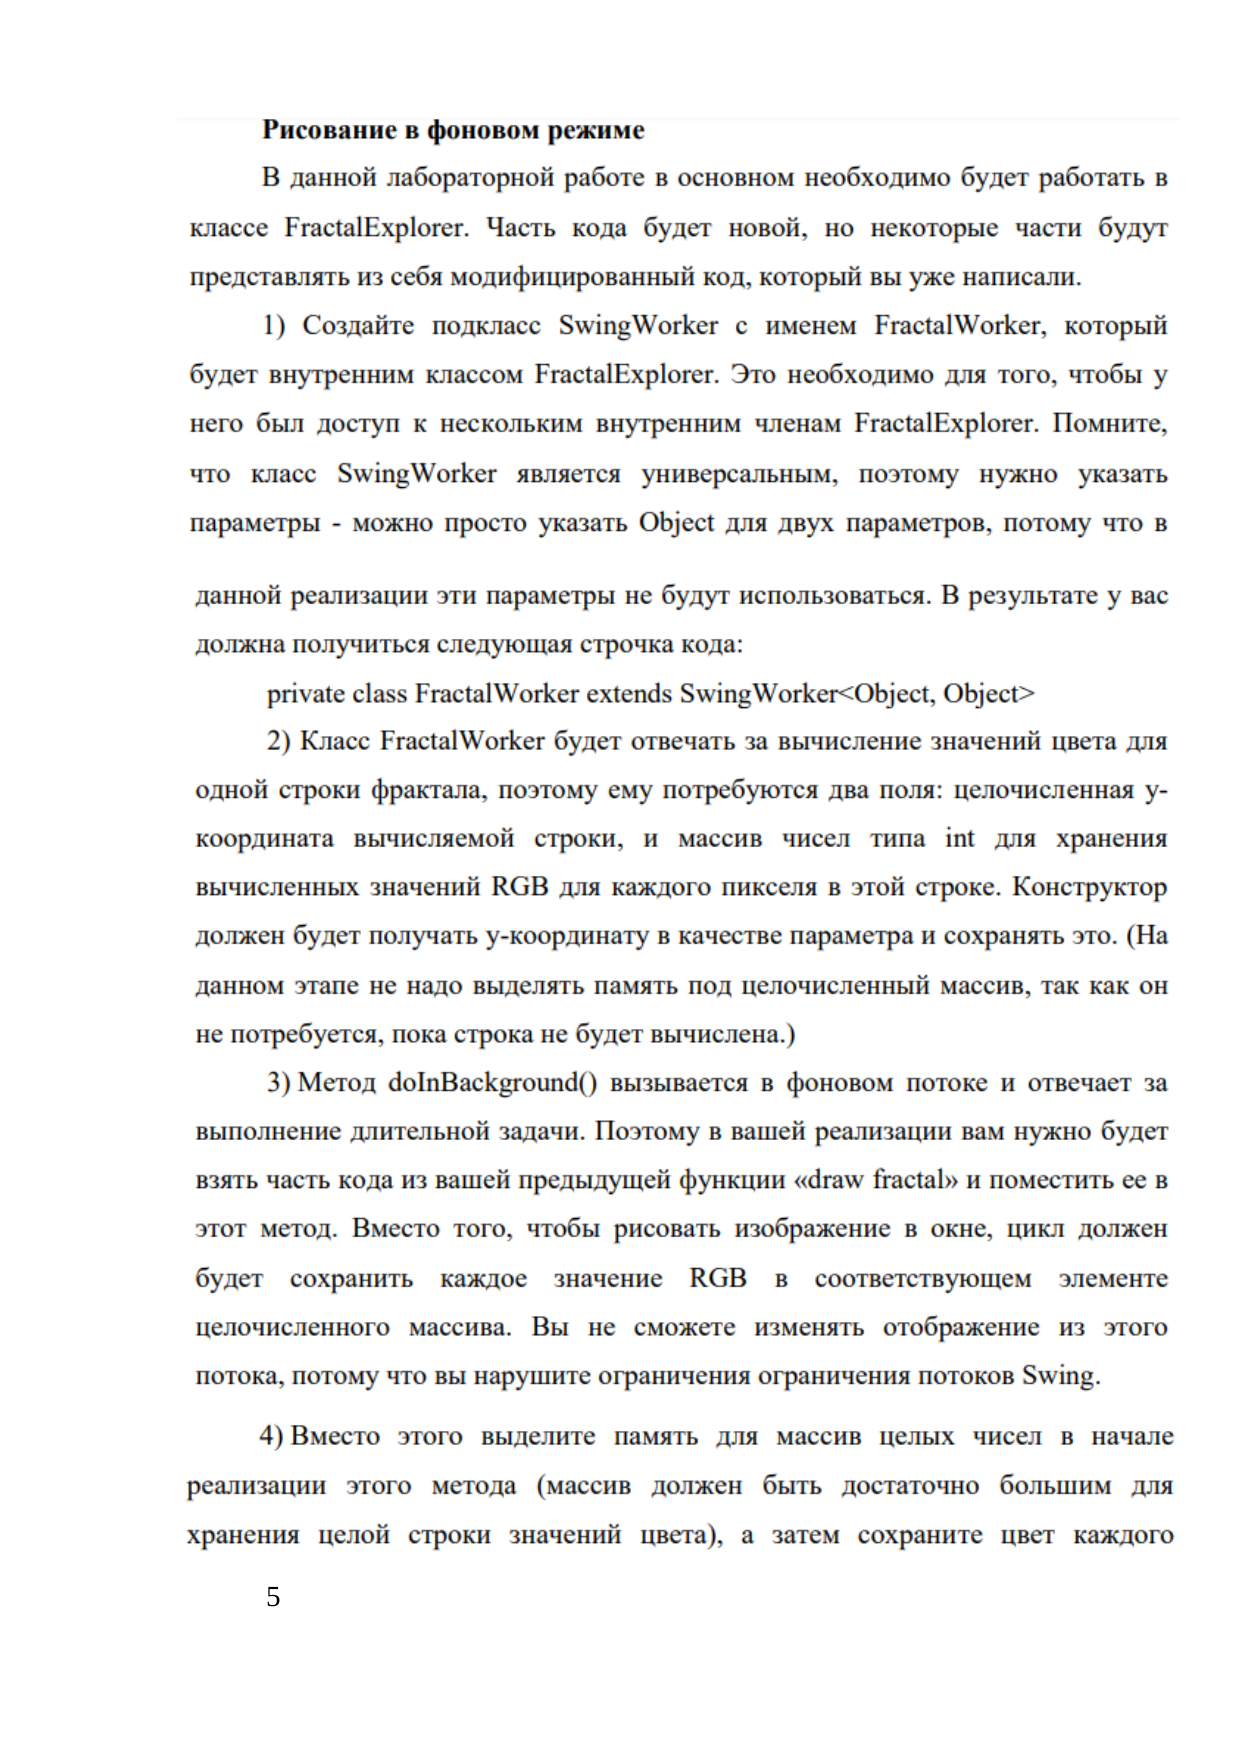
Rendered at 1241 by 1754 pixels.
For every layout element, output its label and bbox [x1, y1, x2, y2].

picture [177, 582, 1182, 1402]
picture [177, 1418, 1182, 1569]
picture [177, 118, 1182, 567]
